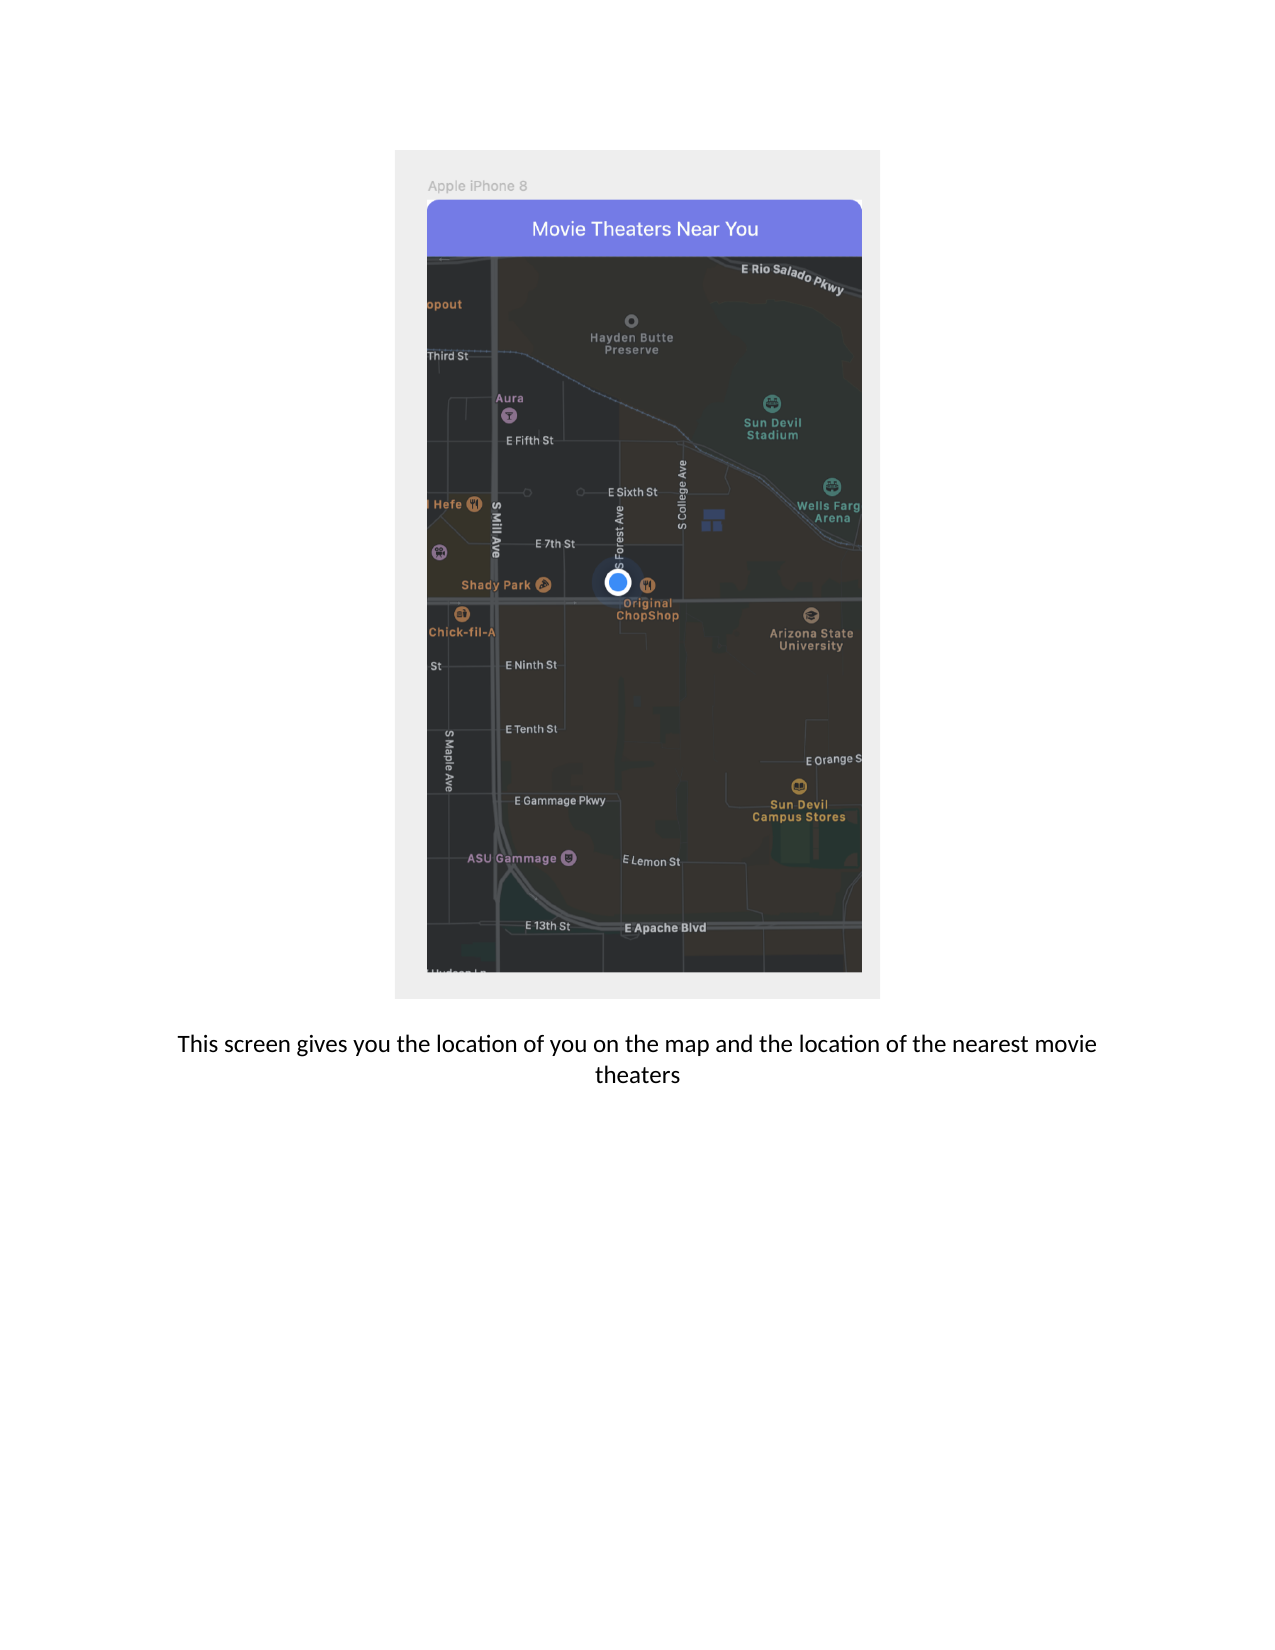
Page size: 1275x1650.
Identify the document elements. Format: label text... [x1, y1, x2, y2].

text This screen gives you the location of you on the map and the location of the nearest movie theaters [150, 1029, 1125, 1090]
picture [394, 150, 881, 999]
